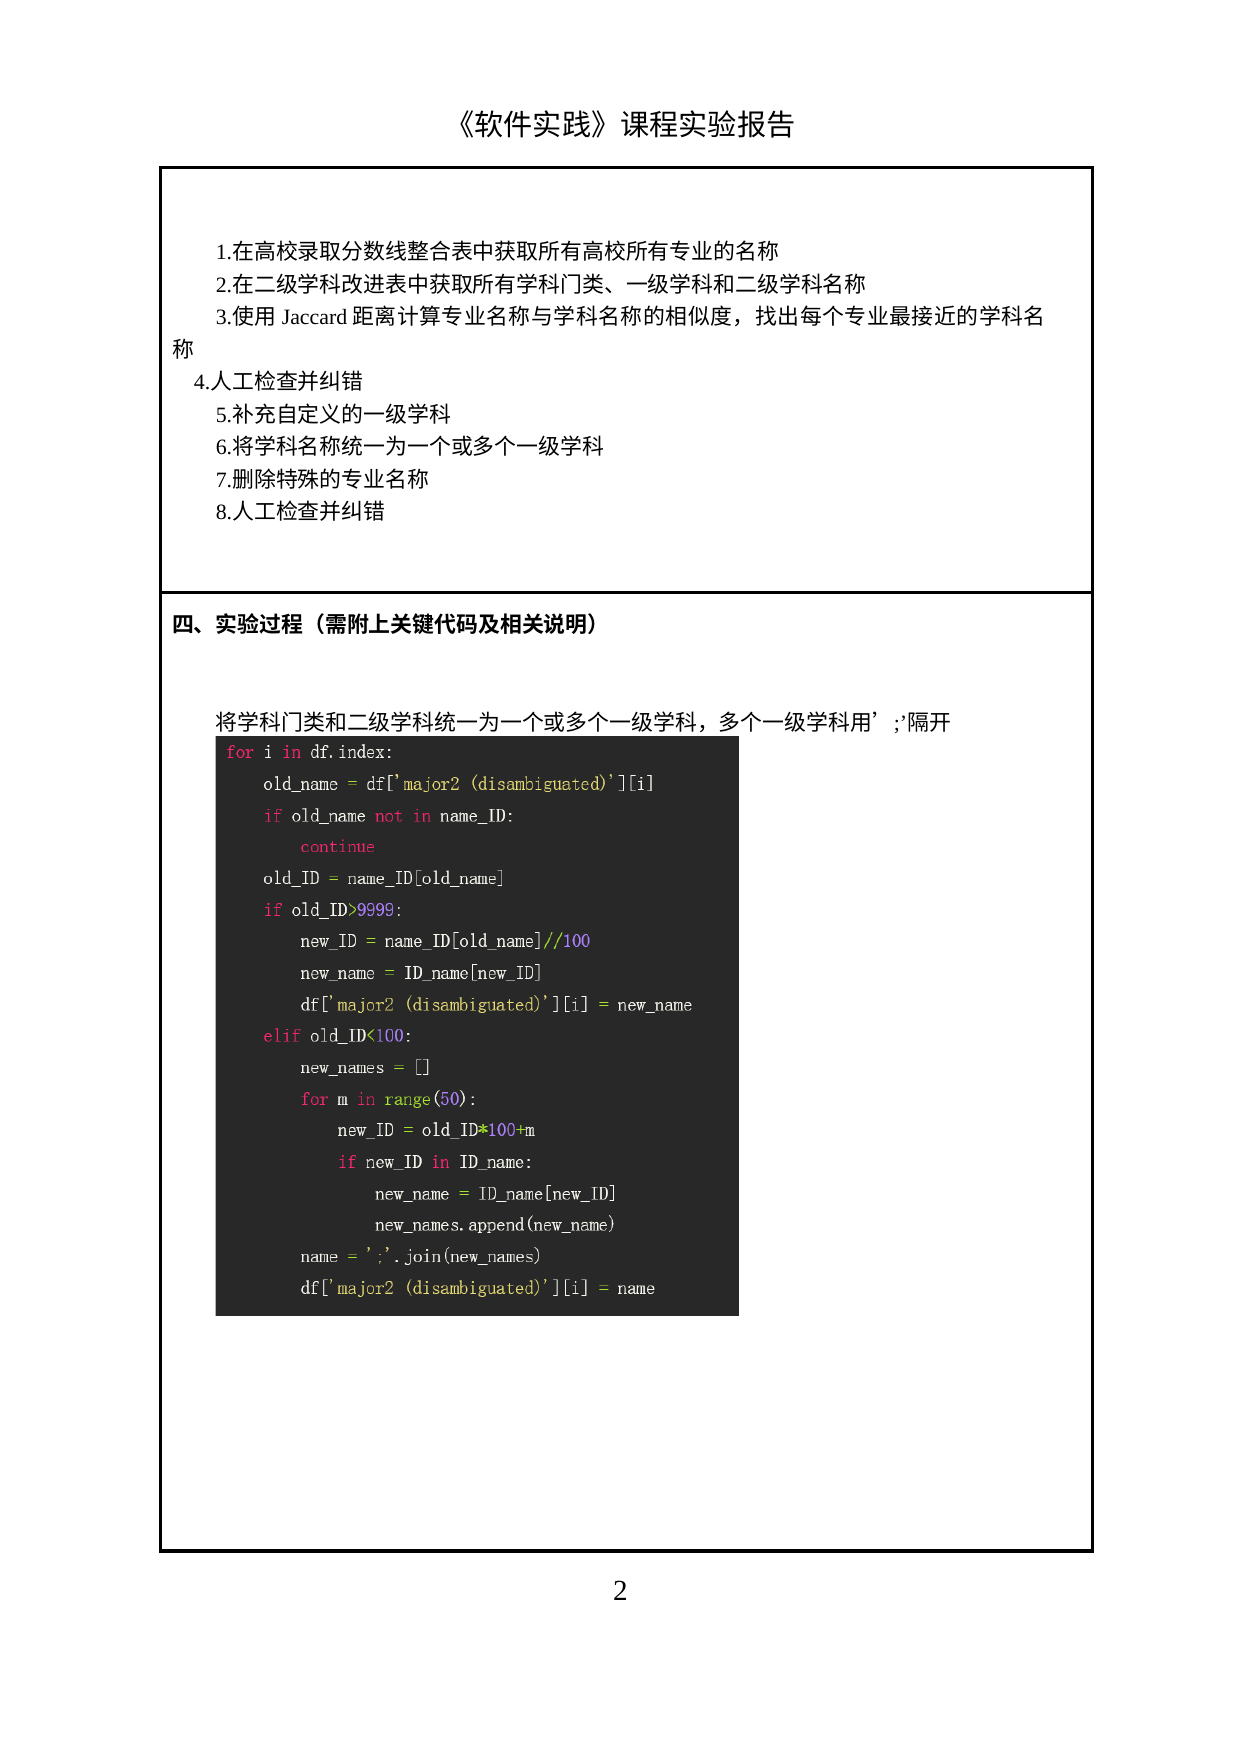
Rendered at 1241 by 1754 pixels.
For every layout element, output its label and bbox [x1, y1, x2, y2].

table_cell [162, 594, 1091, 1549]
table_cell [162, 169, 1091, 591]
picture [215, 736, 739, 1316]
